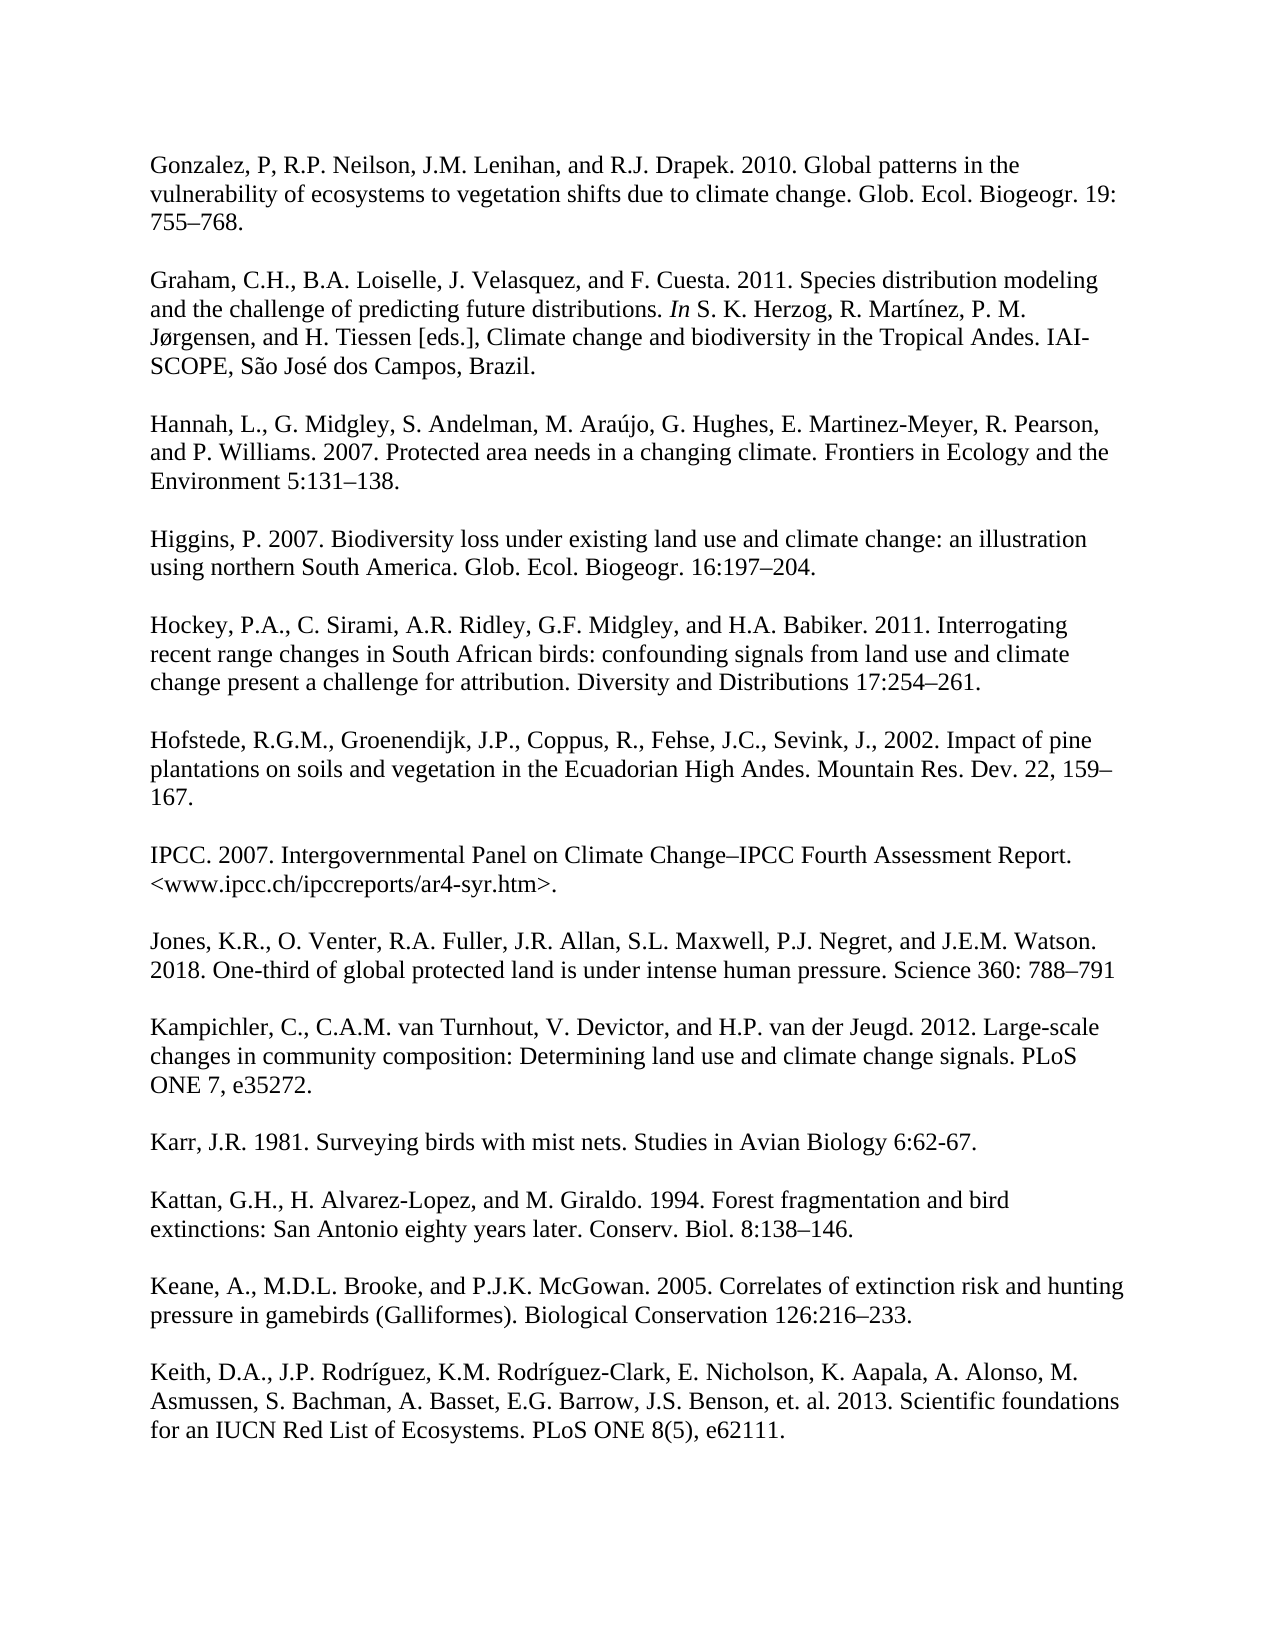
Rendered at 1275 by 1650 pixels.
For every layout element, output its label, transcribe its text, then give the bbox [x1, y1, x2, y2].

text Gonzalez, P, R.P. Neilson, J.M. Lenihan, and R.J. Drapek. 2010. Global patterns in the vulnerability of ecosystems to vegetation shifts due to climate change. Glob. Ecol. Biogeogr. 19: 755–768. [150, 150, 1125, 236]
text Hannah, L., G. Midgley, S. Andelman, M. Araújo, G. Hughes, E. Martinez-Meyer, R. Pearson, and P. Williams. 2007. Protected area needs in a changing climate. Frontiers in Ecology and the Environment 5:131–138. [150, 409, 1125, 495]
text Hockey, P.A., C. Sirami, A.R. Ridley, G.F. Midgley, and H.A. Babiker. 2011. Interrogating recent range changes in South African birds: confounding signals from land use and climate change present a challenge for attribution. Diversity and Distributions 17:254–261. [150, 610, 1125, 696]
text Kattan, G.H., H. Alvarez-Lopez, and M. Giraldo. 1994. Forest fragmentation and bird extinctions: San Antonio eighty years later. Conserv. Biol. 8:138–146. [150, 1185, 1125, 1242]
text Keith, D.A., J.P. Rodríguez, K.M. Rodríguez-Clark, E. Nicholson, K. Aapala, A. Alonso, M. Asmussen, S. Bachman, A. Basset, E.G. Barrow, J.S. Benson, et. al. 2013. Scientific foundations for an IUCN Red List of Ecosystems. PLoS ONE 8(5), e62111. [150, 1357, 1125, 1444]
text Hofstede, R.G.M., Groenendijk, J.P., Coppus, R., Fehse, J.C., Sevink, J., 2002. Impact of pine plantations on soils and vegetation in the Ecuadorian High Andes. Mountain Res. Dev. 22, 159–167. [150, 725, 1125, 811]
text Graham, C.H., B.A. Loiselle, J. Velasquez, and F. Cuesta. 2011. Species distribution modeling and the challenge of predicting future distributions. In S. K. Herzog, R. Martínez, P. M. Jørgensen, and H. Tiessen [eds.], Climate change and biodiversity in the Tropical Andes. IAI-SCOPE, São José dos Campos, Brazil. [150, 265, 1125, 380]
text Kampichler, C., C.A.M. van Turnhout, V. Devictor, and H.P. van der Jeugd. 2012. Large-scale changes in community composition: Determining land use and climate change signals. PLoS ONE 7, e35272. [150, 1012, 1125, 1099]
text IPCC. 2007. Intergovernmental Panel on Climate Change–IPCC Fourth Assessment Report. <www.ipcc.ch/ipccreports/ar4-syr.htm>. [150, 840, 1125, 897]
text Keane, A., M.D.L. Brooke, and P.J.K. McGowan. 2005. Correlates of extinction risk and hunting pressure in gamebirds (Galliformes). Biological Conservation 126:216–233. [150, 1271, 1125, 1329]
text Higgins, P. 2007. Biodiversity loss under existing land use and climate change: an illustration using northern South America. Glob. Ecol. Biogeogr. 16:197–204. [150, 524, 1125, 581]
text Jones, K.R., O. Venter, R.A. Fuller, J.R. Allan, S.L. Maxwell, P.J. Negret, and J.E.M. Watson. 2018. One-third of global protected land is under intense human pressure. Science 360: 788–791 [150, 926, 1125, 984]
text Karr, J.R. 1981. Surveying birds with mist nets. Studies in Avian Biology 6:62-67. [150, 1127, 1125, 1156]
